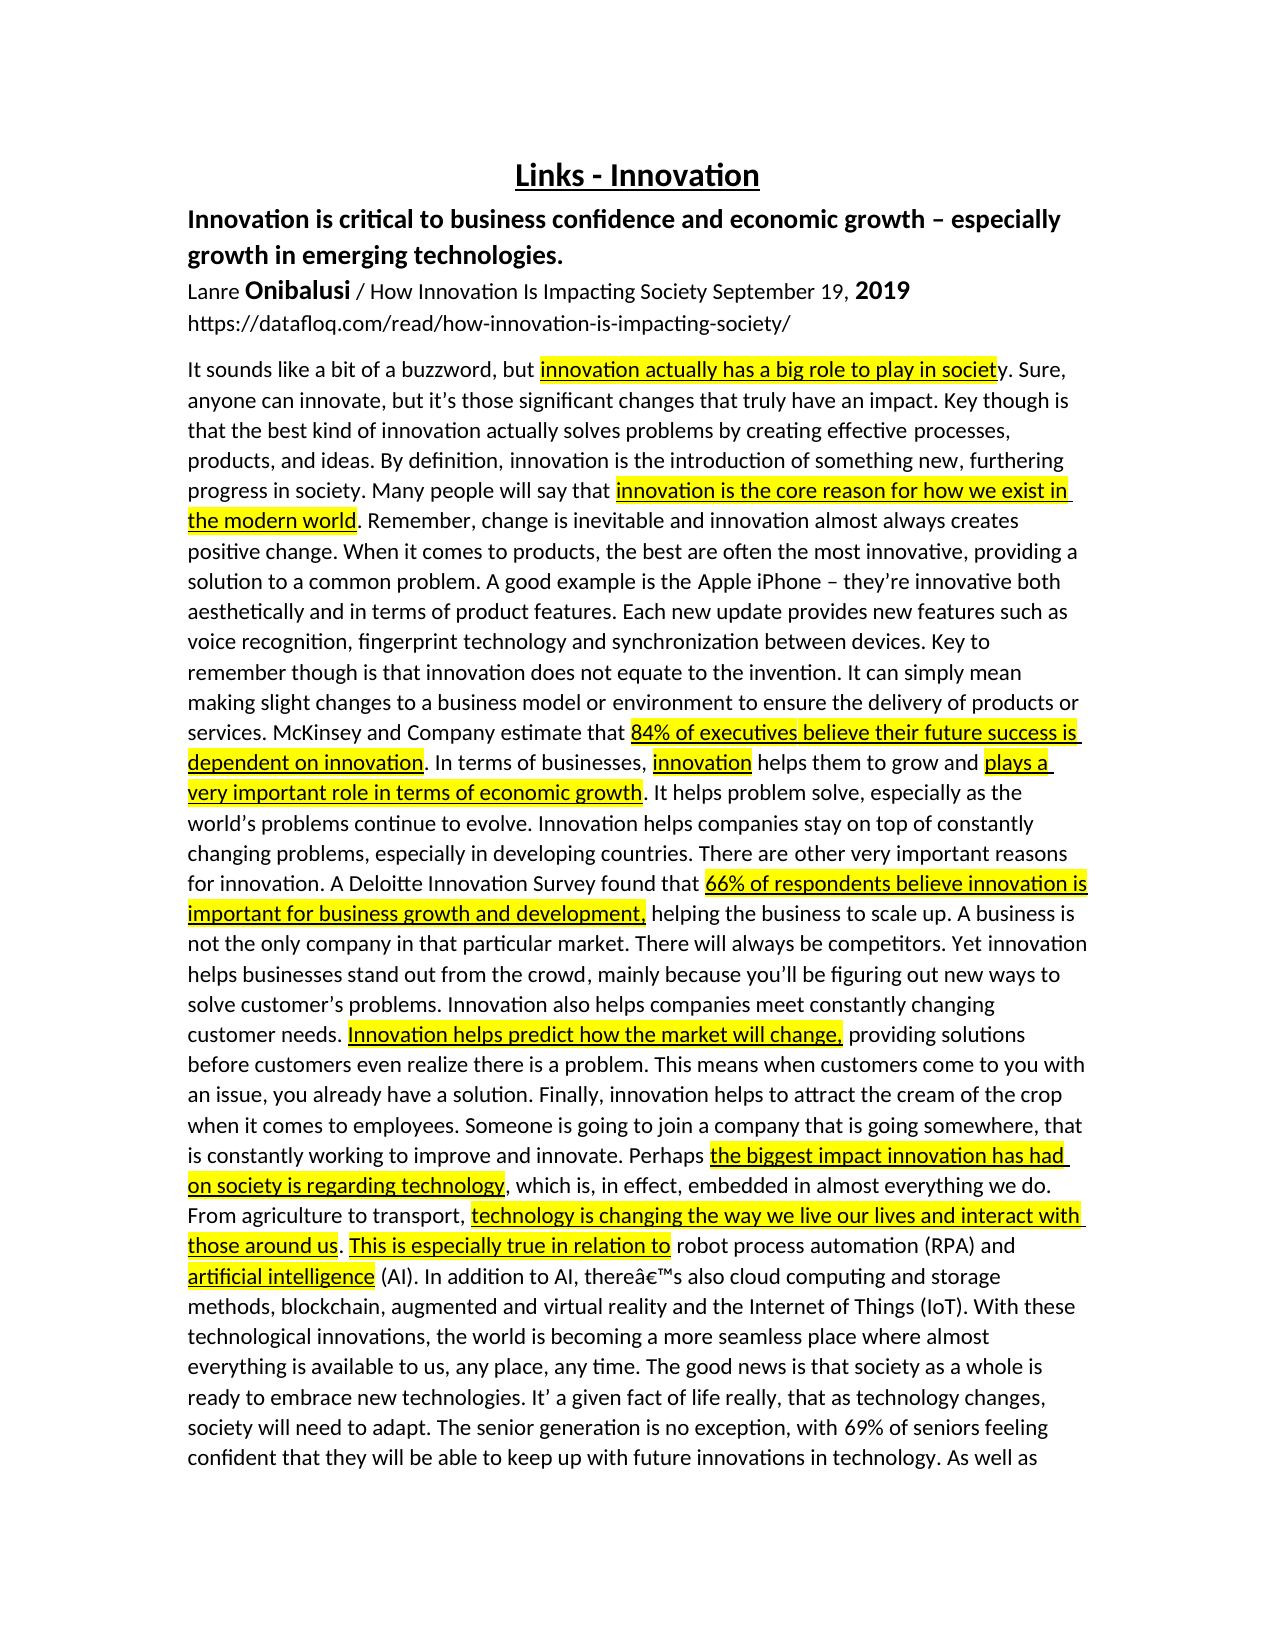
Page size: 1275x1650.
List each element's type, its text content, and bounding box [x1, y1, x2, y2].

subtitle Links - Innovation [187, 154, 1087, 195]
subtitle Innovation is critical to business confidence and economic growth – especially growth in emerging technologies. [187, 202, 1087, 271]
text Lanre Onibalusi / How Innovation Is Impacting Society September 19, 2019 https://datafloq.com/read/how-innovation-is-impacting-society/ [187, 273, 1087, 337]
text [187, 356, 1087, 1471]
